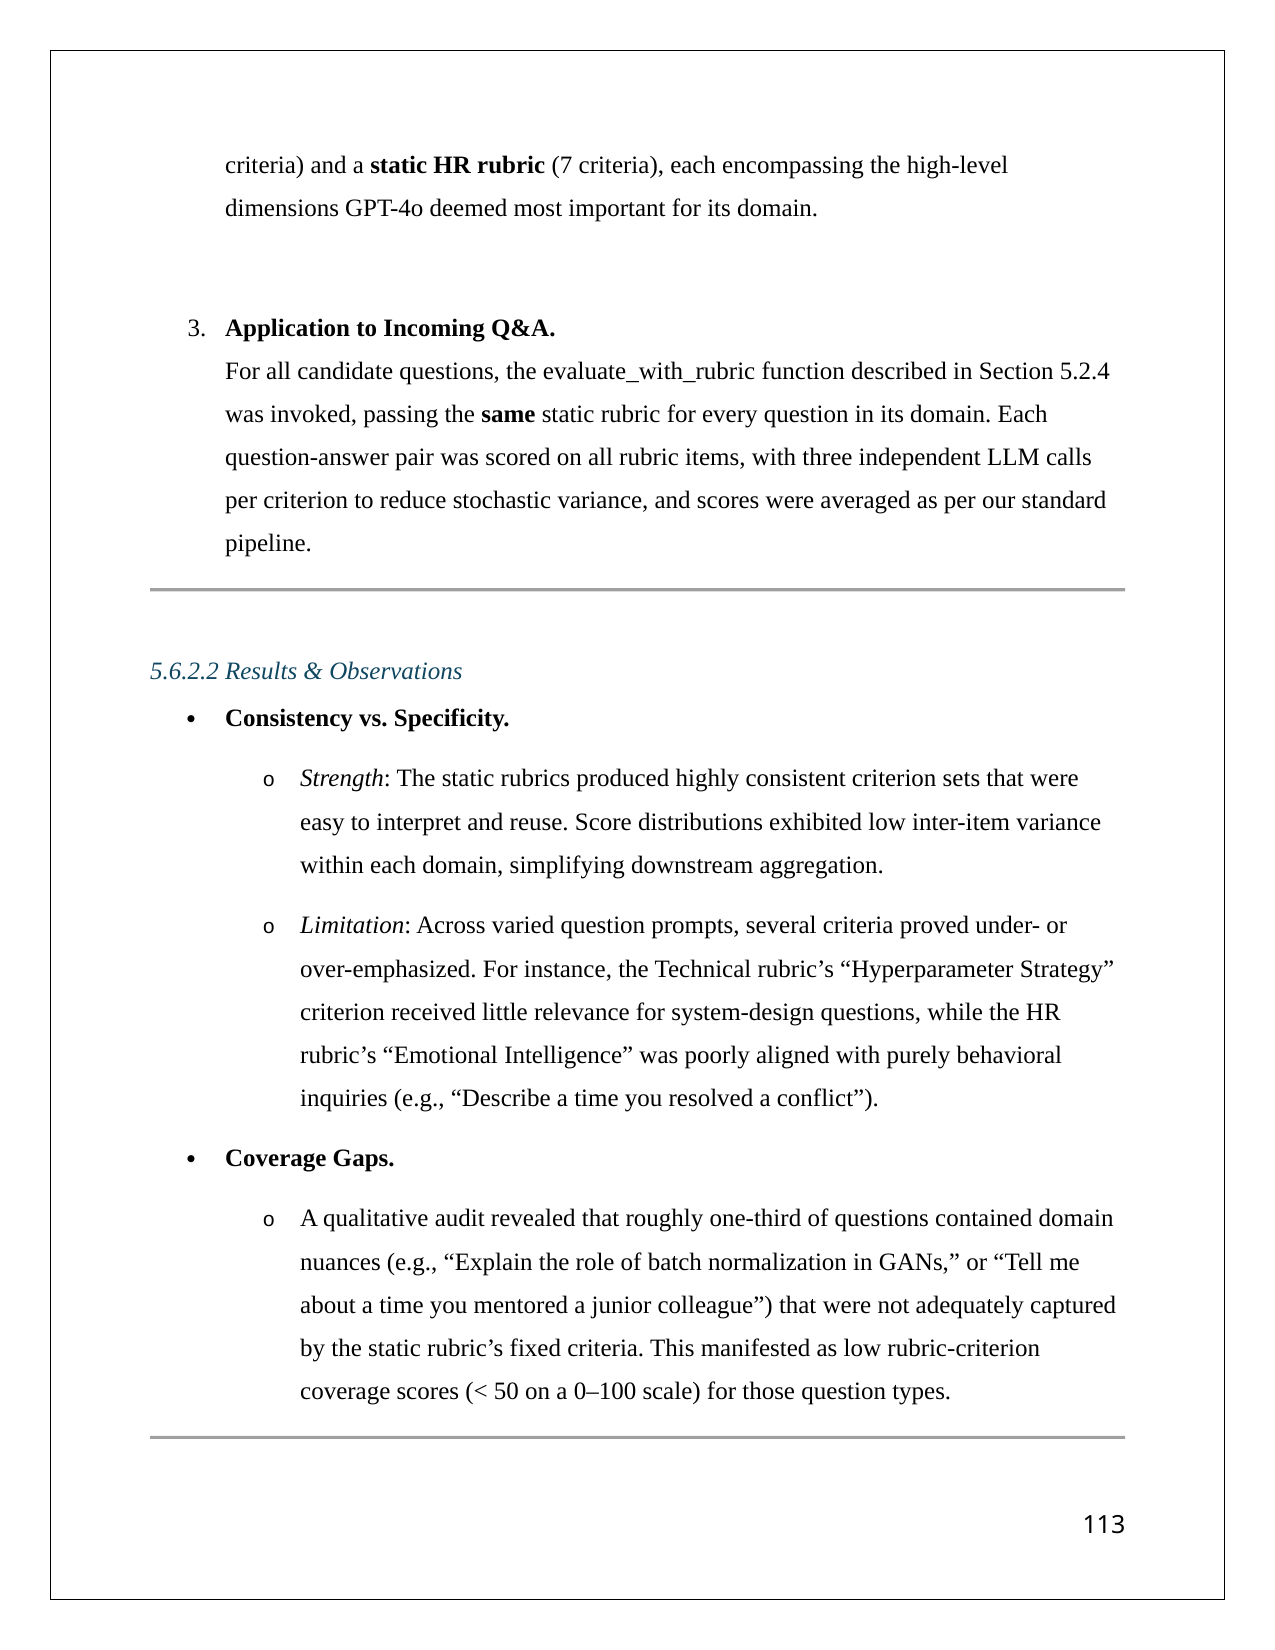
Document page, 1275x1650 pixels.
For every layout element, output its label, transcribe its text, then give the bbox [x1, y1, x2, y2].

subtitle 5.6.2.2 Results & Observations [150, 656, 1125, 684]
list Consistency vs. Specificity. [187, 703, 1125, 732]
list A qualitative audit revealed that roughly one-third of questions contained domain nuances (e.g., “Explain the role of batch normalization in GANs,” or “Tell me about a time you mentored a junior colleague”) that were not adequately captured by the static rubric’s fixed criteria. This manifested as low rubric‐criterion coverage scores (< 50 on a 0–100 scale) for those question types. [262, 1203, 1125, 1405]
list Coverage Gaps. [187, 1143, 1125, 1172]
list Application to Incoming Q&A. For all candidate questions, the evaluate_with_rubric function described in Section 5.2.4 was invoked, passing the same static rubric for every question in its domain. Each question-answer pair was scored on all rubric items, with three independent LLM calls per criterion to reduce stochastic variance, and scores were averaged as per our standard pipeline. [187, 313, 1125, 557]
list Limitation: Across varied question prompts, several criteria proved under- or over-emphasized. For instance, the Technical rubric’s “Hyperparameter Strategy” criterion received little relevance for system-design questions, while the HR rubric’s “Emotional Intelligence” was poorly aligned with purely behavioral inquiries (e.g., “Describe a time you resolved a conflict”). [262, 910, 1125, 1112]
list Strength: The static rubrics produced highly consistent criterion sets that were easy to interpret and reuse. Score distributions exhibited low inter-item variance within each domain, simplifying downstream aggregation. [262, 763, 1125, 879]
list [187, 150, 1125, 222]
